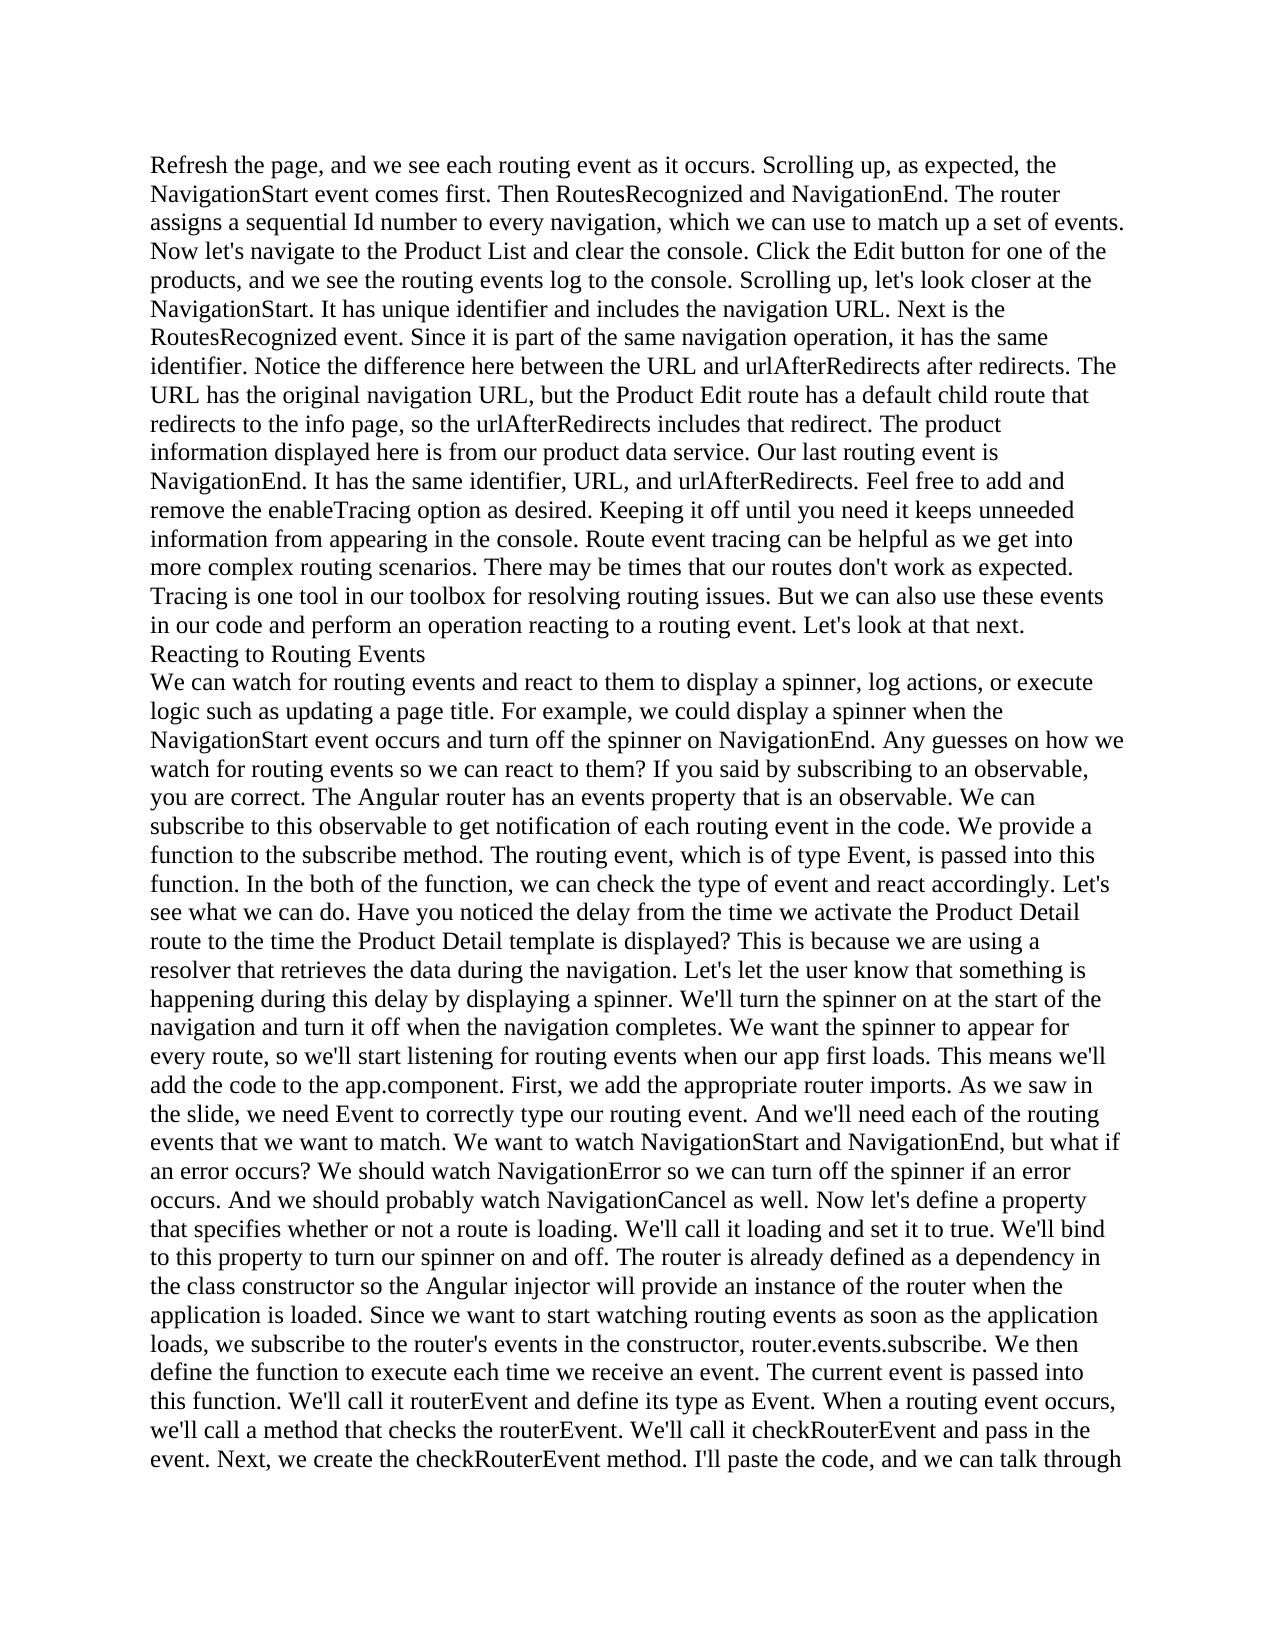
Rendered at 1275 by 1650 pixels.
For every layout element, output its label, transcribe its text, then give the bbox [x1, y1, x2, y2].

text Reacting to Routing Events [150, 639, 1125, 667]
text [150, 667, 1125, 1472]
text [150, 150, 1125, 639]
